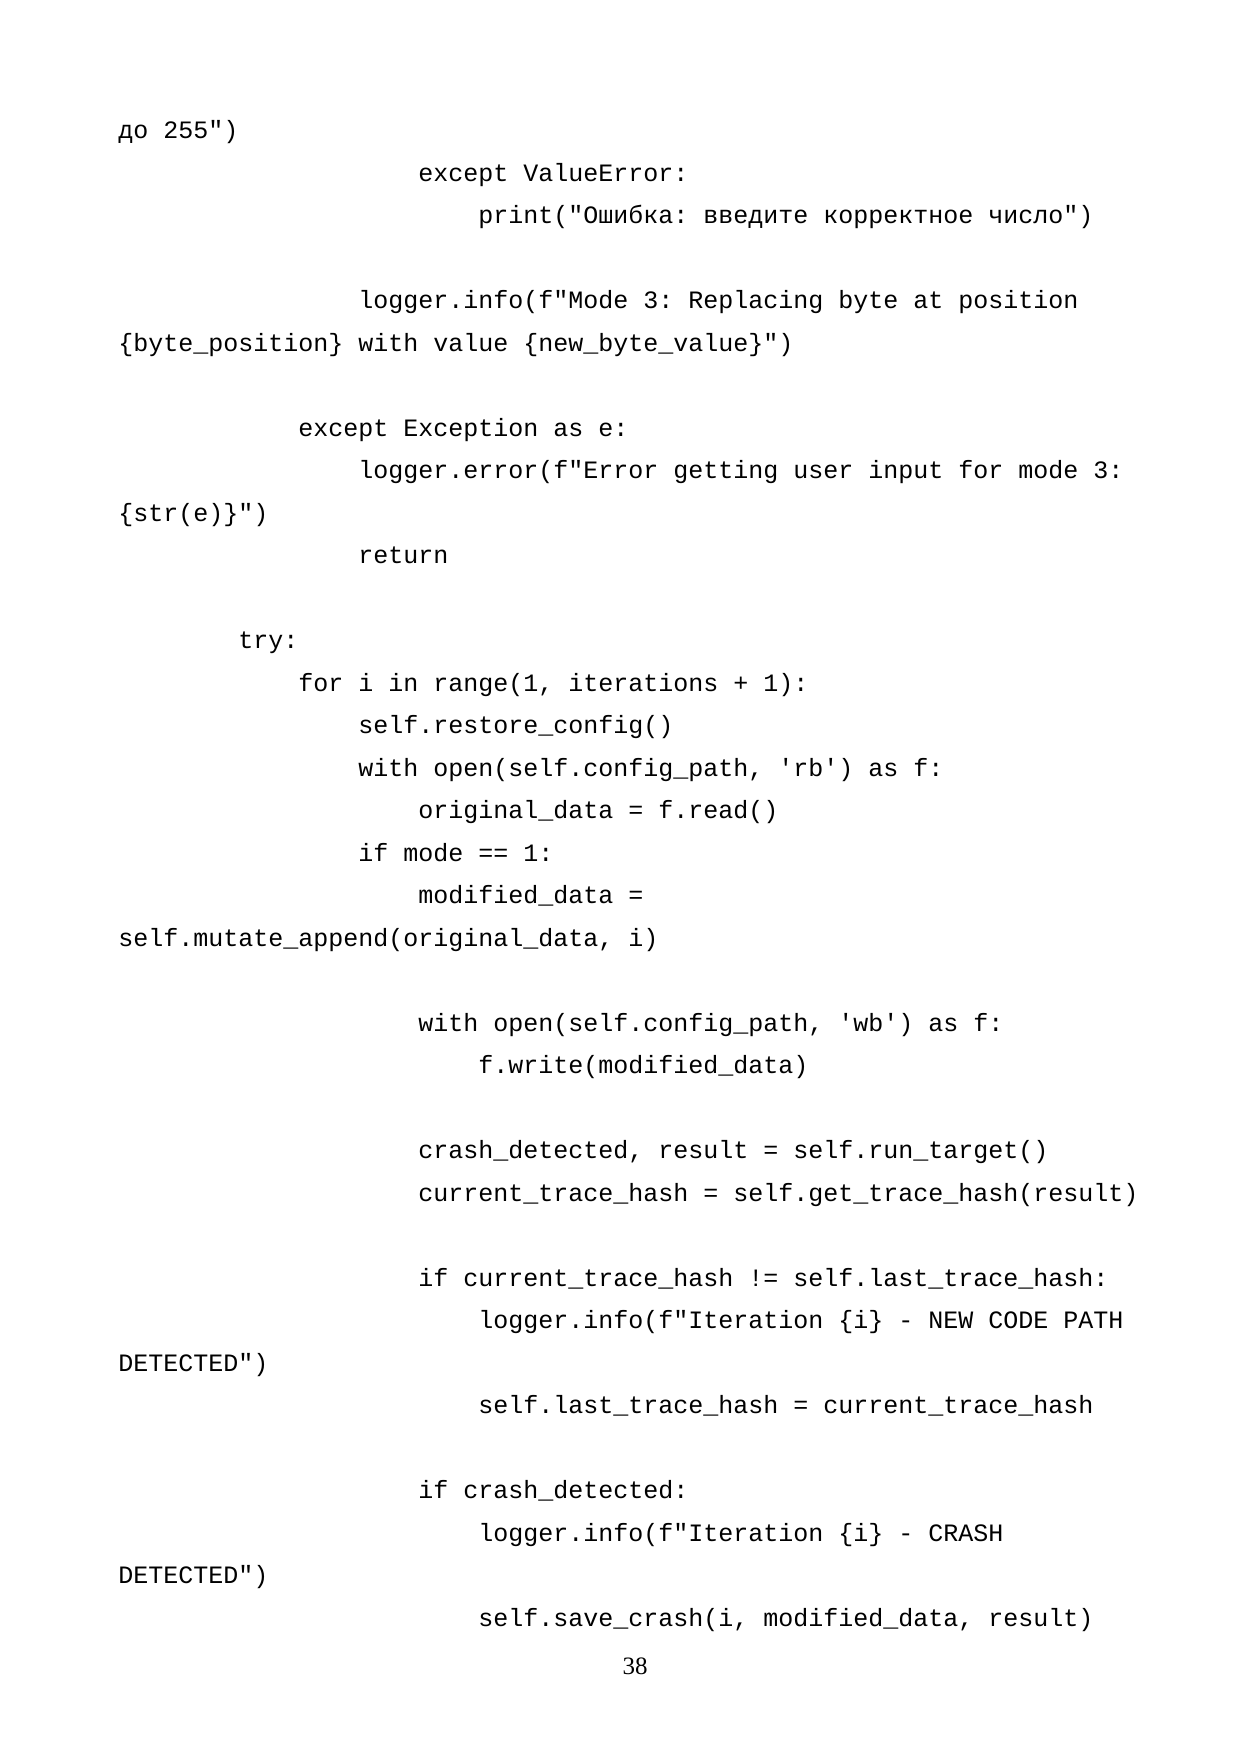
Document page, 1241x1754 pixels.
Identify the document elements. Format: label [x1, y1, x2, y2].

text [118, 118, 1152, 1634]
